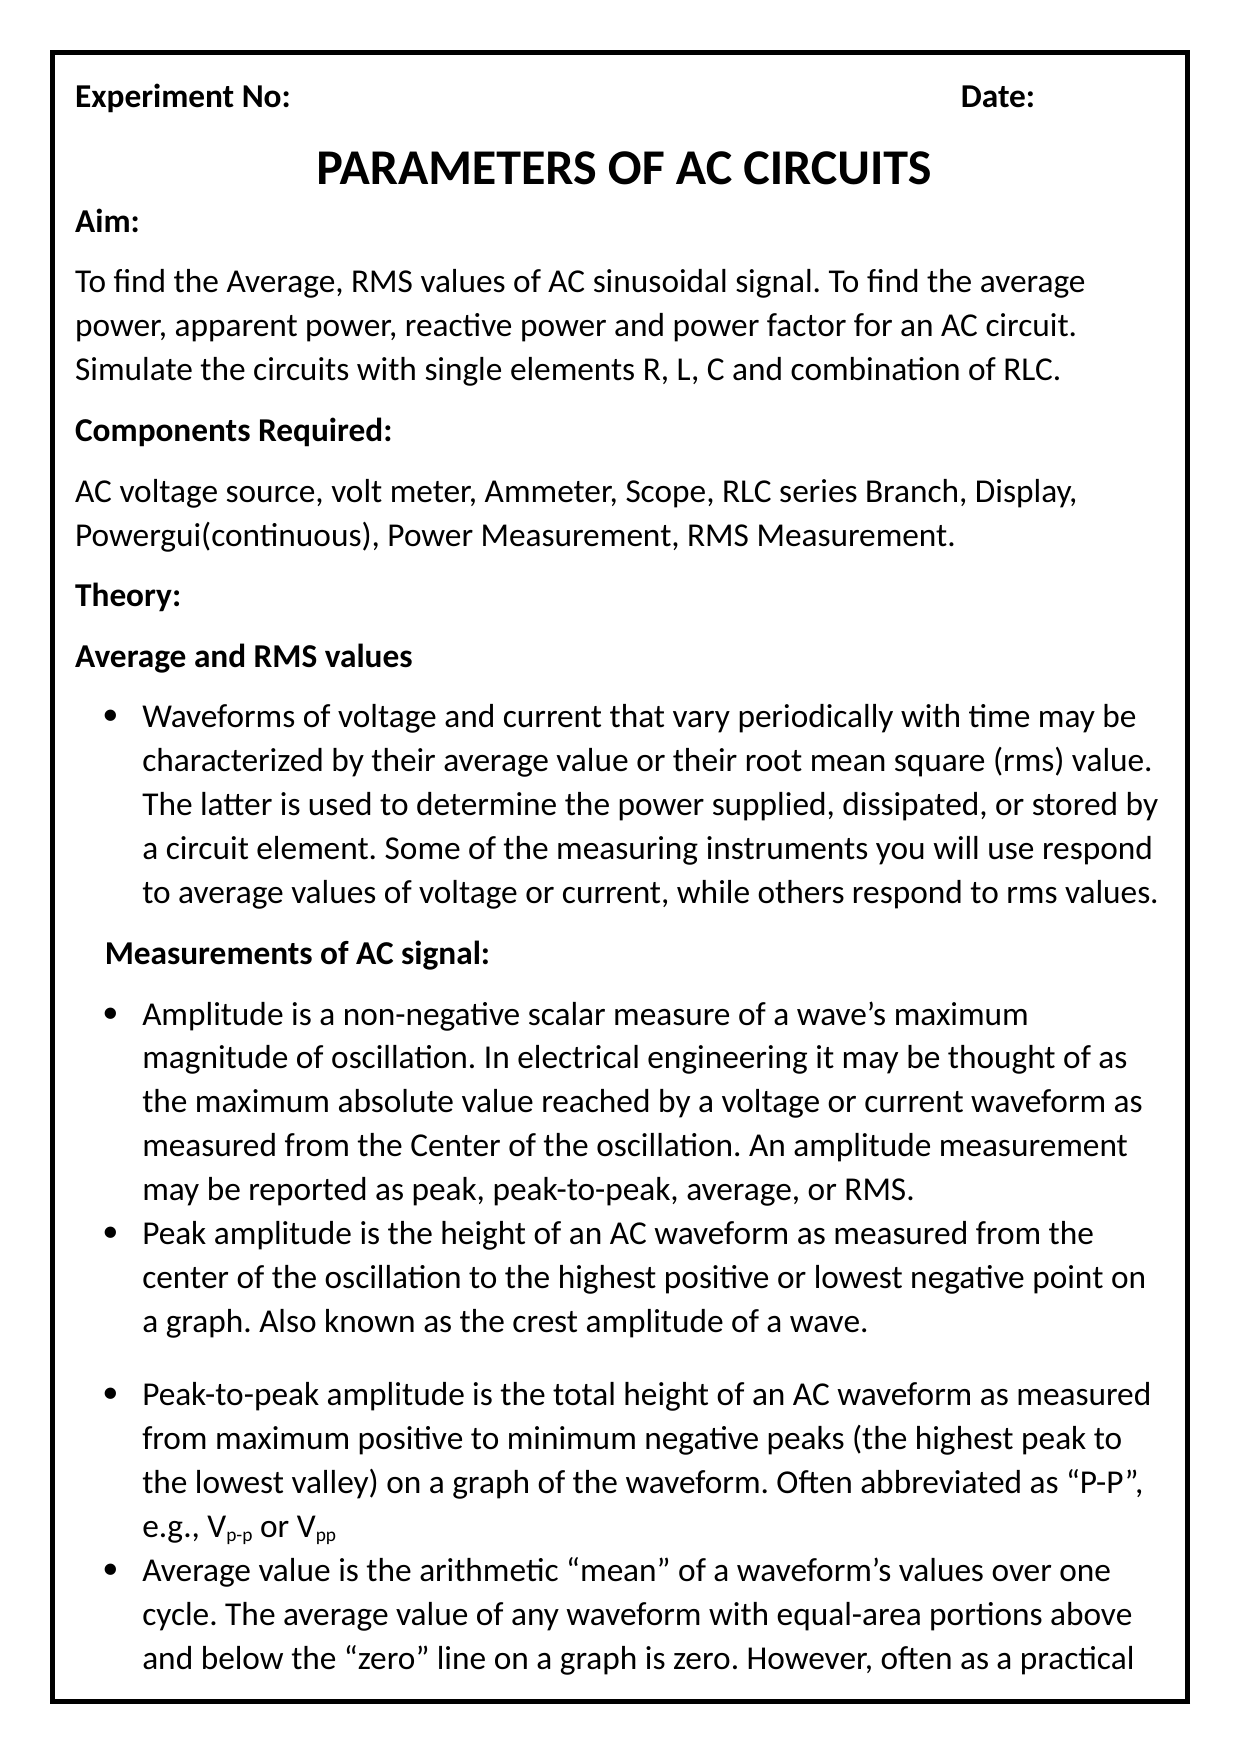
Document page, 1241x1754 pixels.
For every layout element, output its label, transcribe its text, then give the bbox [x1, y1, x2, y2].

text AC voltage source, volt meter, Ammeter, Scope, RLC series Branch, Display, Powergui(continuous), Power Measurement, RMS Measurement. [75, 470, 1165, 554]
text Experiment No: Date: [75, 75, 1165, 116]
text Components Required: [75, 409, 1165, 450]
list Peak-to-peak amplitude is the total height of an AC waveform as measured from maximum positive to minimum negative peaks (the highest peak to the lowest valley) on a graph of the waveform. Often abbreviated as “P-P”, e.g., Vp-p or Vpp [104, 1373, 1165, 1546]
text Average and RMS values [75, 635, 1165, 676]
text Theory: [75, 574, 1165, 615]
text To find the Average, RMS values of AC sinusoidal signal. To find the average power, apparent power, reactive power and power factor for an AC circuit. Simulate the circuits with single elements R, L, C and combination of RLC. [75, 261, 1165, 389]
list Waveforms of voltage and current that vary periodically with time may be characterized by their average value or their root mean square (rms) value. The latter is used to determine the power supplied, dissipated, or stored by a circuit element. Some of the measuring instruments you will use respond to average values of voltage or current, while others respond to rms values. [104, 696, 1165, 912]
list Amplitude is a non-negative scalar measure of a wave’s maximum magnitude of oscillation. In electrical engineering it may be thought of as the maximum absolute value reached by a voltage or current waveform as measured from the Center of the oscillation. An amplitude measurement may be reported as peak, peak-to-peak, average, or RMS. [104, 993, 1165, 1209]
text Measurements of AC signal: [104, 932, 1165, 973]
list Peak amplitude is the height of an AC waveform as measured from the center of the oscillation to the highest positive or lowest negative point on a graph. Also known as the crest amplitude of a wave. [104, 1212, 1165, 1371]
text PARAMETERS OF AC CIRCUITS Aim: [75, 136, 1165, 241]
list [104, 1549, 1165, 1678]
